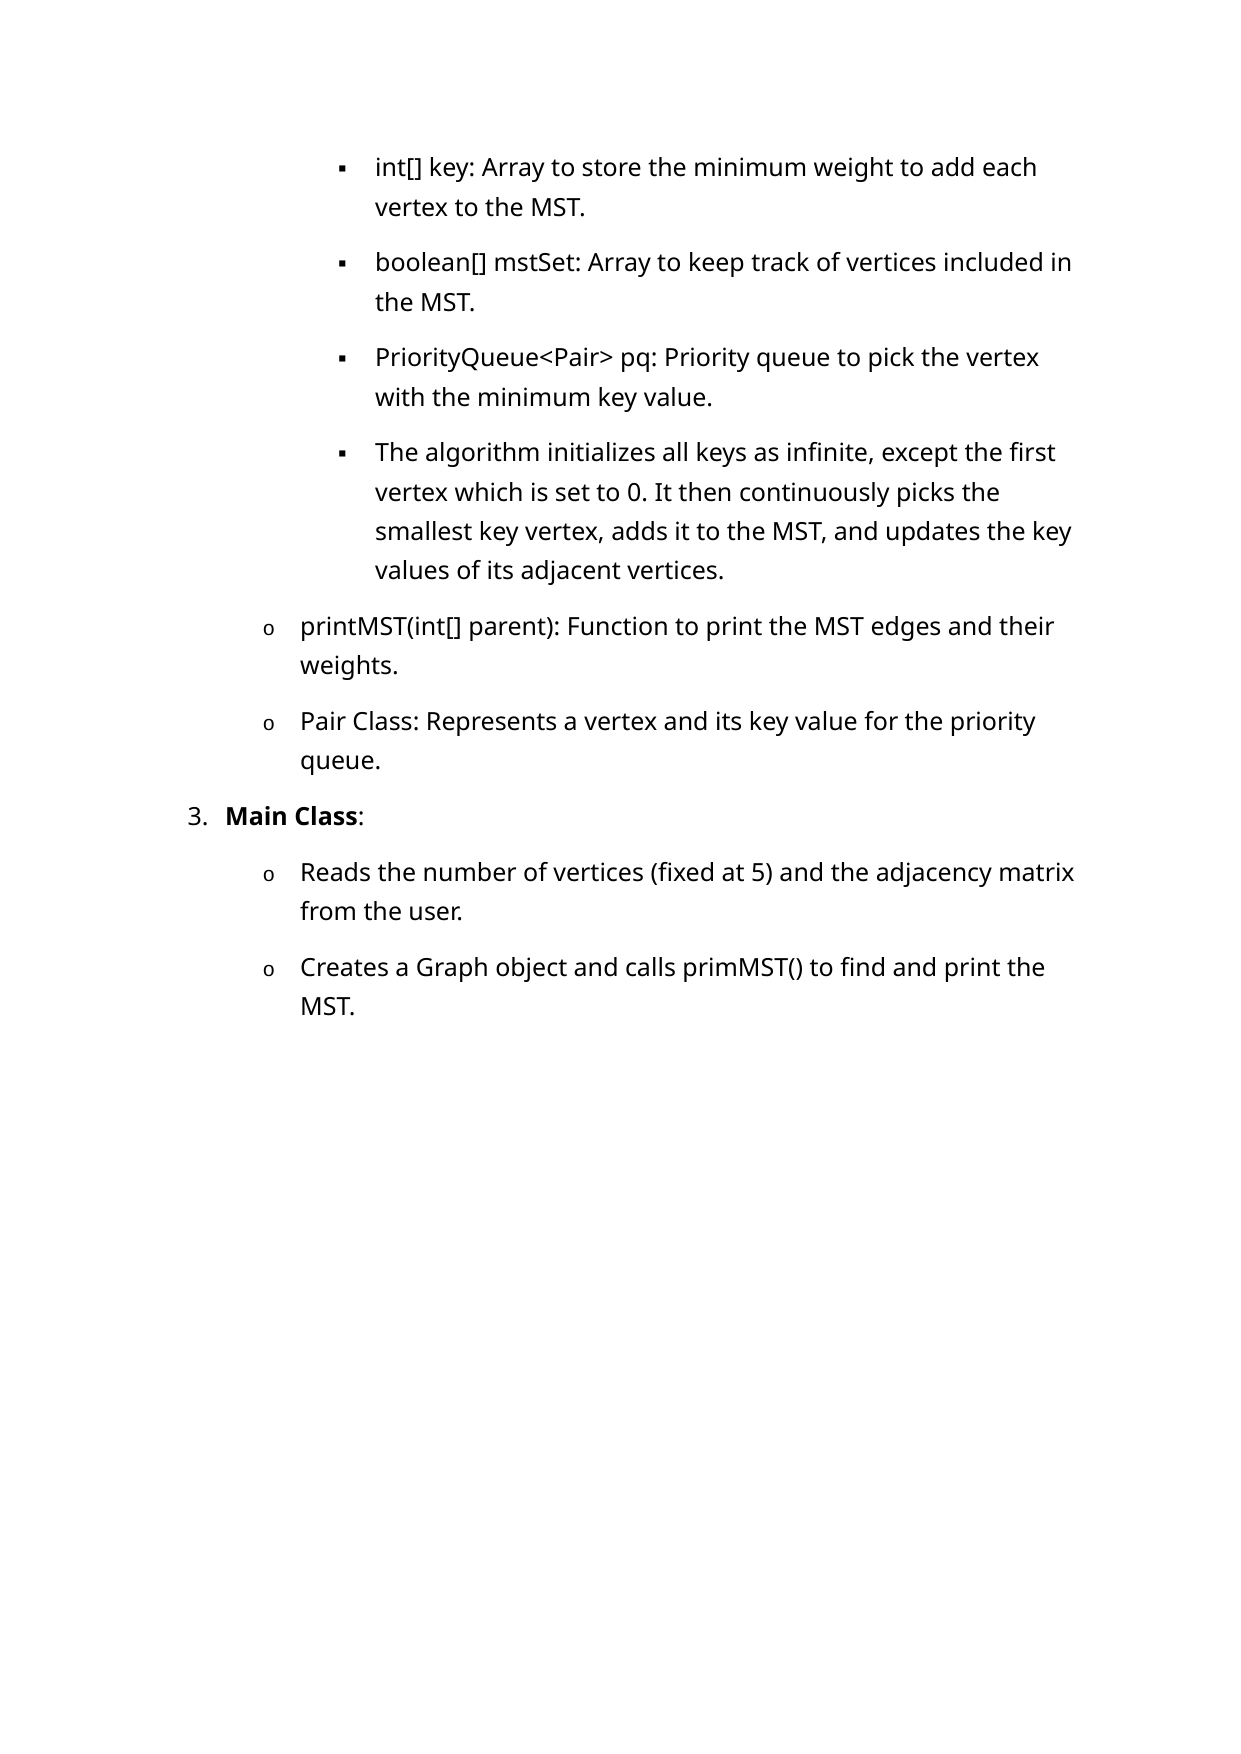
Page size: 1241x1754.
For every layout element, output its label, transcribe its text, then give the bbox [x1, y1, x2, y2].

list int[] key: Array to store the minimum weight to add each vertex to the MST. [337, 150, 1090, 223]
list Reads the number of vertices (fixed at 5) and the adjacency matrix from the user. [262, 854, 1090, 927]
list Pair Class: Represents a vertex and its key value for the priority queue. [262, 703, 1090, 777]
list PriorityQueue<Pair> pq: Priority queue to pick the vertex with the minimum key value. [337, 340, 1090, 413]
list The algorithm initializes all keys as infinite, except the first vertex which is set to 0. It then continuously picks the smallest key vertex, adds it to the MST, and updates the key values of its adjacent vertices. [337, 435, 1090, 587]
list Main Class: [187, 798, 1090, 832]
list printMST(int[] parent): Function to print the MST edges and their weights. [262, 608, 1090, 682]
list boolean[] mstSet: Array to keep track of vertices included in the MST. [337, 245, 1090, 318]
list Creates a Graph object and calls primMST() to find and print the MST. [262, 949, 1090, 1022]
